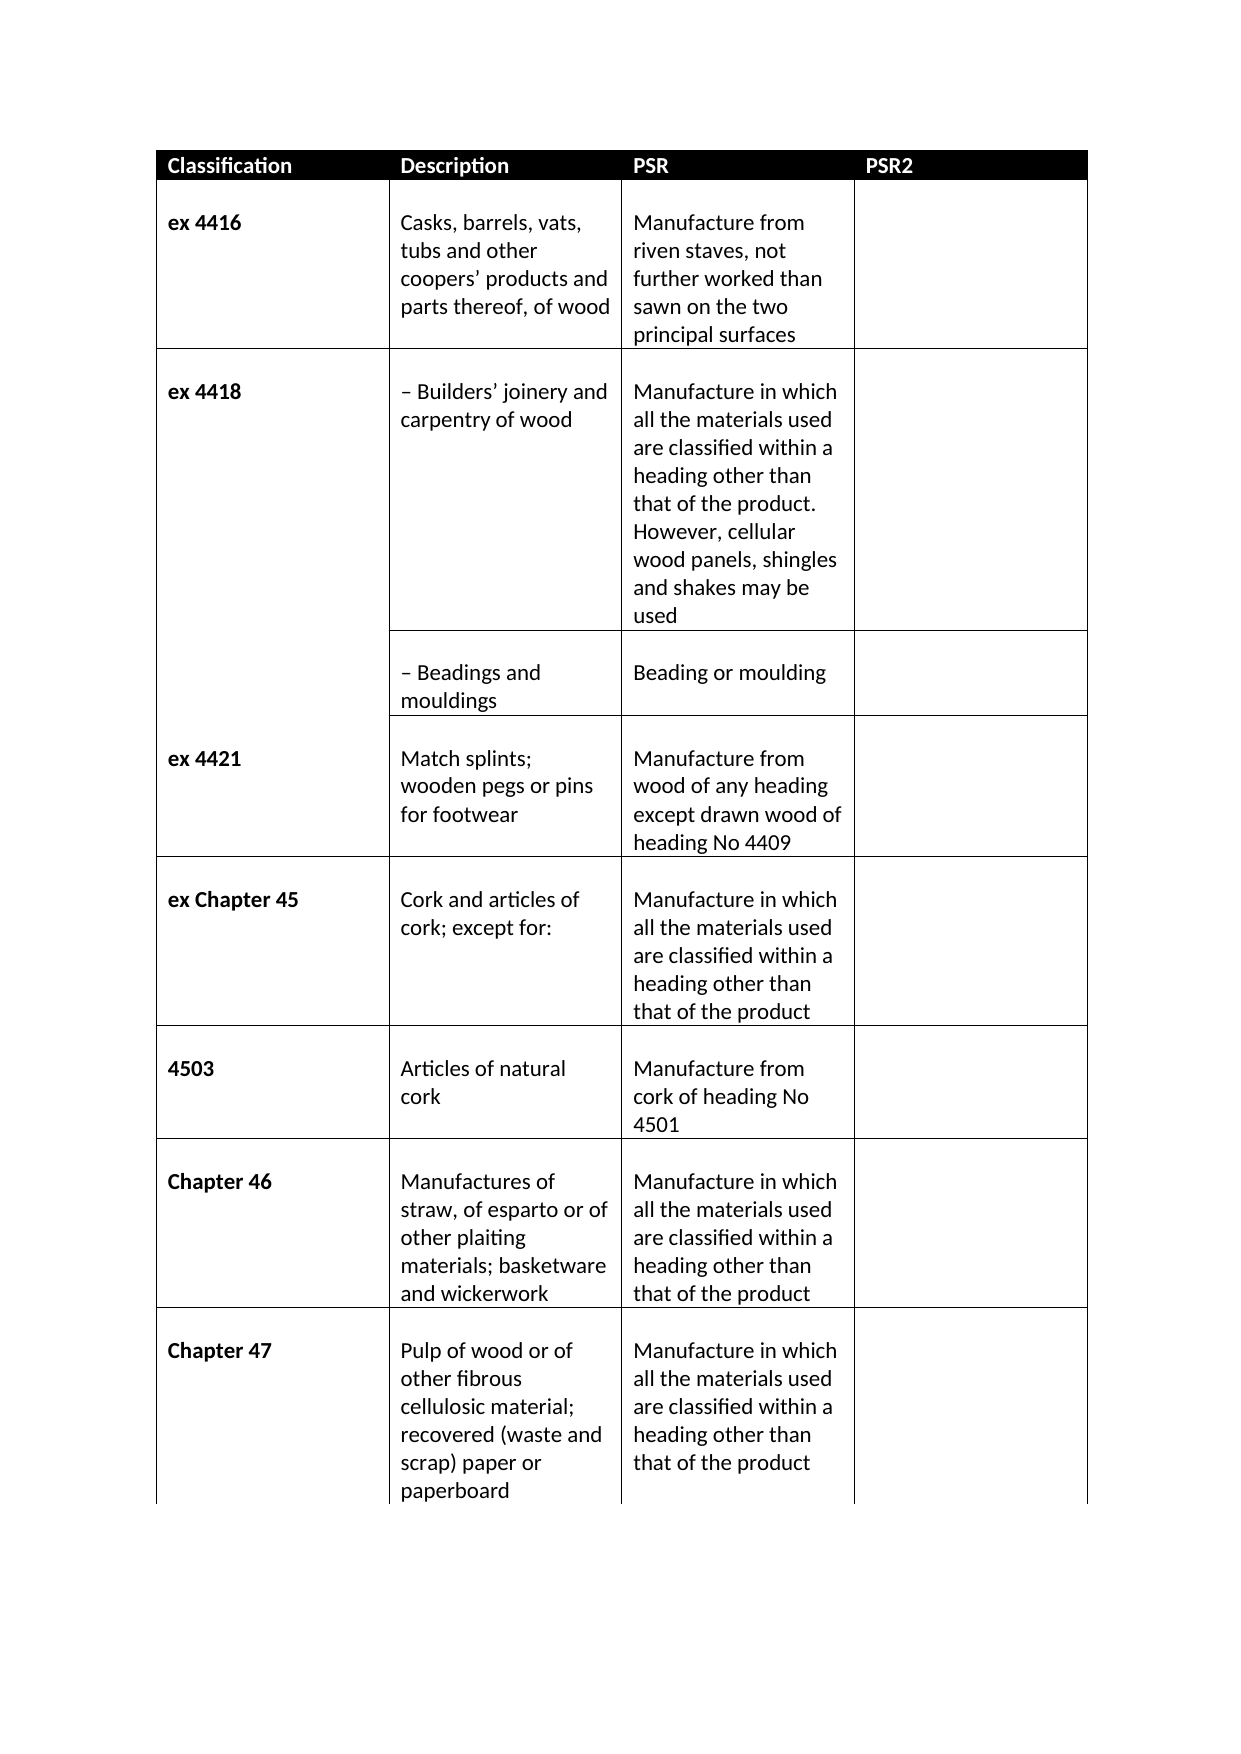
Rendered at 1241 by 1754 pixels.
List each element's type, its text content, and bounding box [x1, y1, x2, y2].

table_cell Manufacture in which all the materials used are classified within a heading other than that of the product [622, 857, 854, 1025]
table_cell Pulp of wood or of other fibrous cellulosic material; recovered (waste and scrap) paper or paperboard [390, 1308, 621, 1504]
table_cell Chapter 46 [157, 1139, 389, 1307]
table_header PSR2 [855, 151, 1087, 179]
table_cell Manufacture from wood of any heading except drawn wood of heading No 4409 [622, 716, 854, 856]
table_cell [855, 180, 1087, 348]
table_cell [855, 349, 1087, 629]
table_header Description [390, 151, 621, 179]
table_cell [855, 1139, 1087, 1307]
table_cell ex 4418 [157, 349, 389, 714]
table_cell Casks, barrels, vats, tubs and other coopers’ products and parts thereof, of wood [390, 180, 621, 348]
table_cell Manufacture in which all the materials used are classified within a heading other than that of the product [622, 1308, 854, 1504]
table_cell – Beadings and mouldings [390, 631, 621, 714]
table_header Classification [157, 151, 389, 179]
table_header PSR [622, 151, 854, 179]
table_cell Manufactures of straw, of esparto or of other plaiting materials; basketware and wickerwork [390, 1139, 621, 1307]
table_cell [855, 716, 1087, 856]
table_cell ex Chapter 45 [157, 857, 389, 1025]
table_cell Articles of natural cork [390, 1026, 621, 1138]
table_cell Manufacture from cork of heading No 4501 [622, 1026, 854, 1138]
table_cell Manufacture from riven staves, not further worked than sawn on the two principal surfaces [622, 180, 854, 348]
table_cell [855, 1026, 1087, 1138]
table_cell 4503 [157, 1026, 389, 1138]
table_cell – Builders’ joinery and carpentry of wood [390, 349, 621, 629]
table_cell Cork and articles of cork; except for: [390, 857, 621, 1025]
table_cell Match splints; wooden pegs or pins for footwear [390, 716, 621, 856]
table_cell Beading or moulding [622, 631, 854, 714]
table_cell Manufacture in which all the materials used are classified within a heading other than that of the product. However, cellular wood panels, shingles and shakes may be used [622, 349, 854, 629]
table_cell Chapter 47 [157, 1308, 389, 1504]
table_cell [855, 1308, 1087, 1504]
table_cell [855, 631, 1087, 714]
table_cell ex 4416 [157, 180, 389, 348]
table_cell [855, 857, 1087, 1025]
table_cell Manufacture in which all the materials used are classified within a heading other than that of the product [622, 1139, 854, 1307]
table_cell ex 4421 [157, 715, 389, 856]
